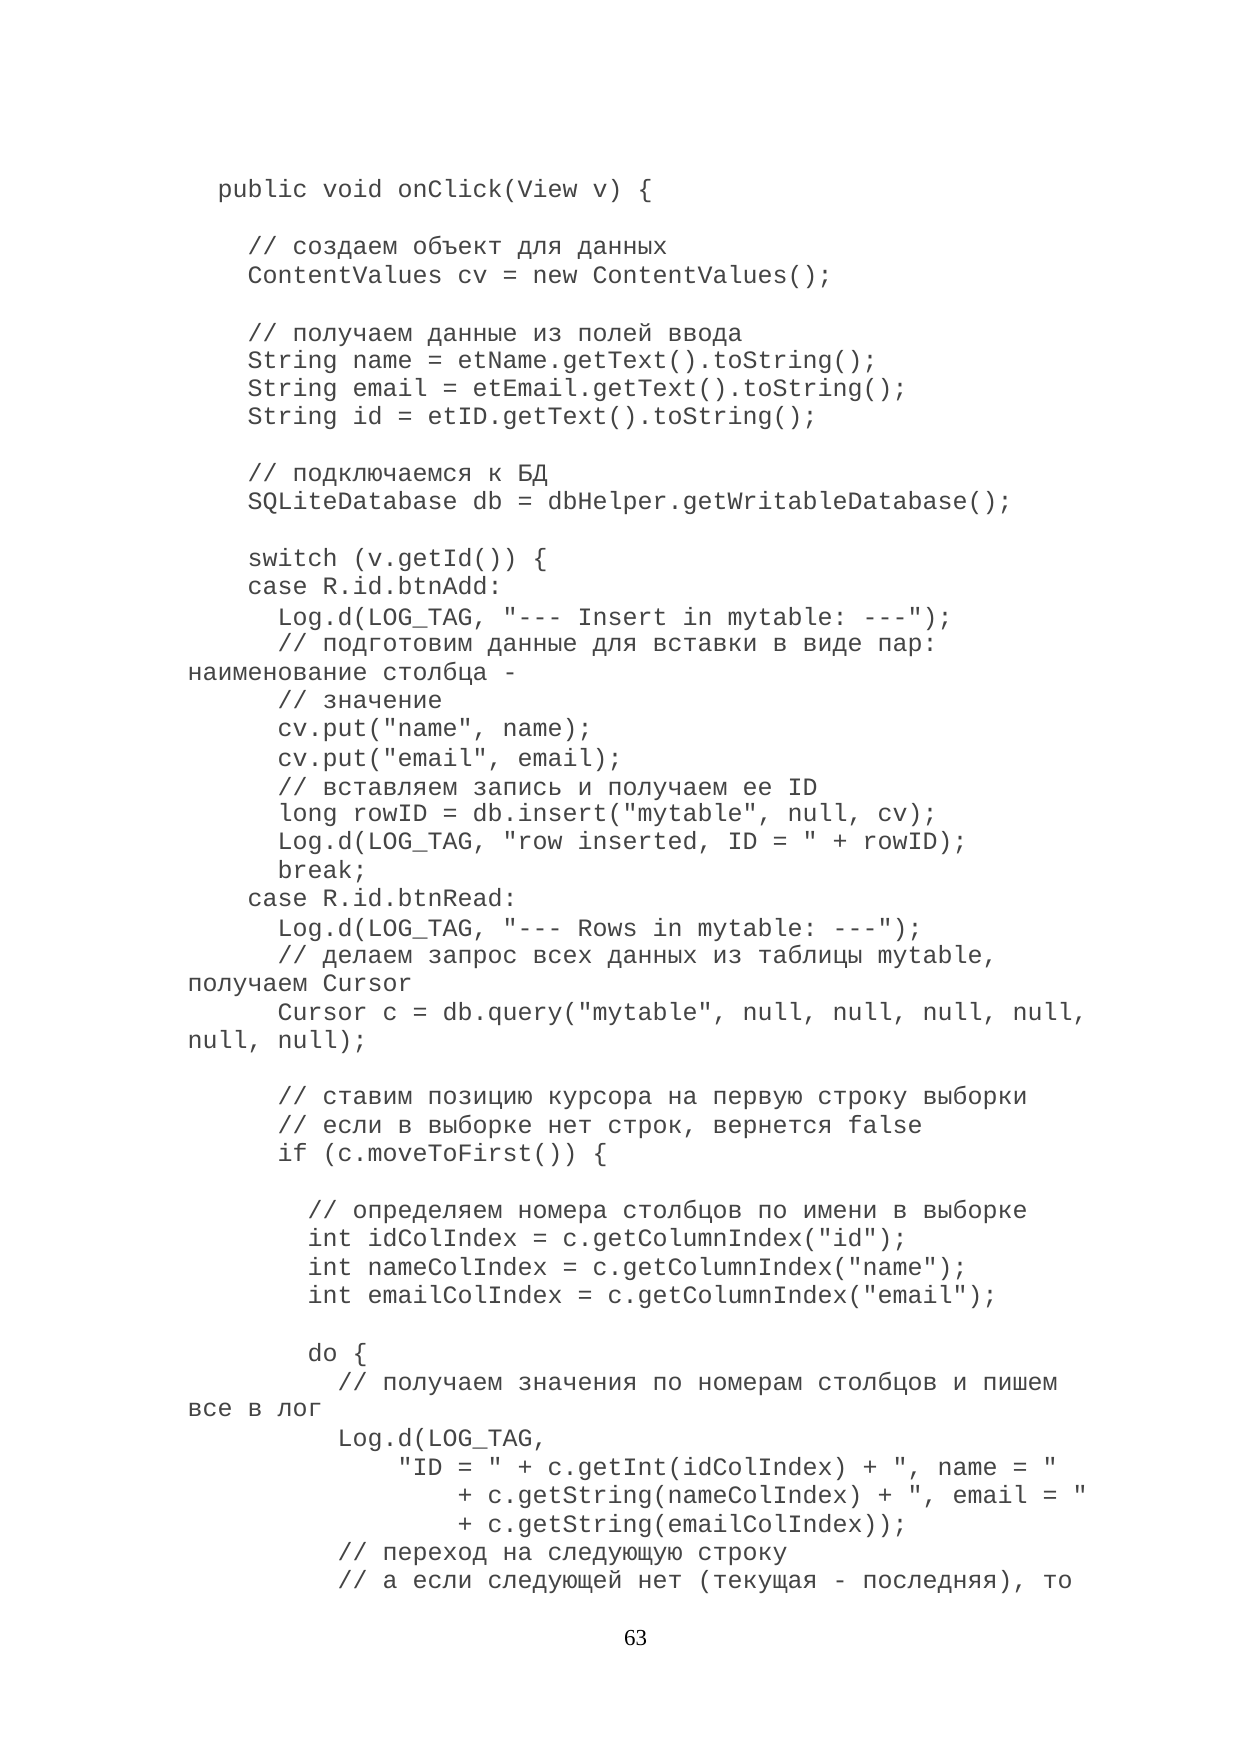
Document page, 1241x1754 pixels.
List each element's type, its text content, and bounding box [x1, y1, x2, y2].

text + c.getString(nameColIndex) + ", email = " [457, 1481, 1103, 1509]
text SQLiteDatabase db = dbHelper.getWritableDatabase(); [247, 489, 1103, 517]
text cv.put("email", email); [277, 744, 1103, 772]
text do { [307, 1339, 1103, 1367]
text // подготовим данные для вставки в виде пар: наименование столбца - [187, 631, 939, 687]
text // получаем значения по номерам столбцов и пишем [337, 1367, 1103, 1396]
text // вставляем запись и получаем ее ID [277, 772, 1103, 801]
text public void onClick(View v) { [217, 177, 1103, 205]
text Cursor c = db.query("mytable", null, null, null, null, null, null); [187, 999, 1089, 1056]
text // создаем объект для данных ContentValues cv = new ContentValues(); [247, 234, 842, 291]
text Log.d(LOG_TAG, [337, 1424, 1103, 1453]
text // подключаемся к БД [247, 461, 1103, 489]
text // получаем данные из полей ввода [247, 319, 1103, 347]
text // если в выборке нет строк, вернется false if (c.moveToFirst()) { [277, 1112, 924, 1169]
text long rowID = db.insert("mytable", null, cv); Log.d(LOG_TAG, "row inserted, ID = " + rowID); break; [277, 801, 969, 886]
text // переход на следующую строку [337, 1538, 1103, 1566]
text String name = etName.getText().toString(); String email = etEmail.getText().toString(); String id = etID.getText().toString(); [247, 347, 909, 432]
text все в лог [187, 1396, 322, 1424]
text // определяем номера столбцов по имени в выборке int idColIndex = c.getColumnIndex("id"); [307, 1197, 1029, 1254]
text // ставим позицию курсора на первую строку выборки [277, 1084, 1103, 1112]
text + c.getString(emailColIndex)); [457, 1509, 1103, 1538]
text // делаем запрос всех данных из таблицы mytable, получаем Cursor [187, 942, 999, 999]
text int nameColIndex = c.getColumnIndex("name"); int emailColIndex = c.getColumnIndex("email"); [307, 1254, 1006, 1311]
text // значение cv.put("name", name); [277, 687, 629, 744]
text // а если следующей нет (текущая - последняя), то [337, 1566, 1103, 1594]
text "ID = " + c.getInt(idColIndex) + ", name = " [397, 1453, 1103, 1481]
text case R.id.btnRead: [247, 886, 1103, 914]
text Log.d(LOG_TAG, "--- Rows in mytable: ---"); [277, 914, 1103, 942]
text Log.d(LOG_TAG, "--- Insert in mytable: ---"); [277, 602, 1103, 631]
text switch (v.getId()) { case R.id.btnAdd: [247, 546, 549, 602]
